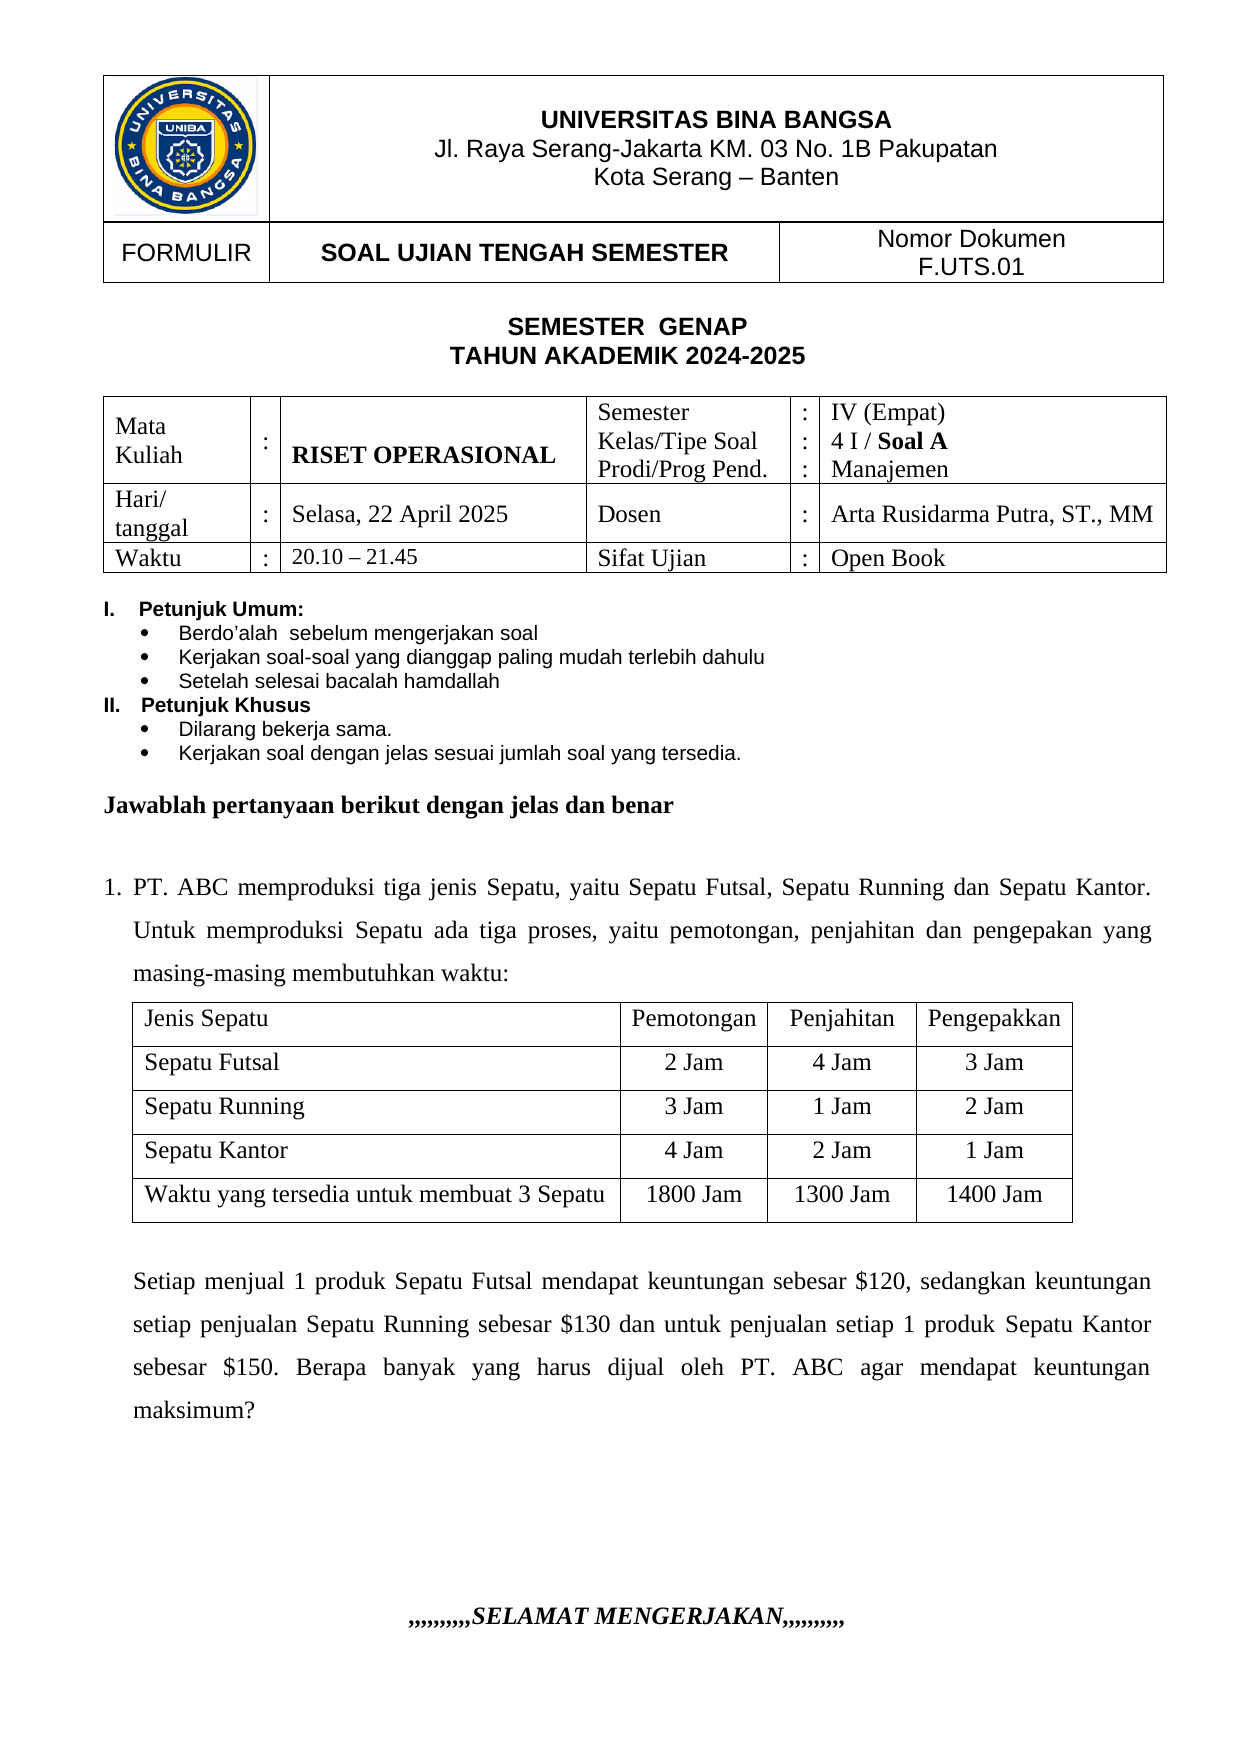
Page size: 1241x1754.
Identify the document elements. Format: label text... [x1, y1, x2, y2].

table_header : [251, 397, 280, 483]
table_cell 3 Jam [917, 1047, 1072, 1090]
table_cell : [251, 543, 280, 572]
list Setiap menjual 1 produk Sepatu Futsal mendapat keuntungan sebesar $120, sedangkan keuntungan setiap penjualan Sepatu Running sebesar $130 dan untuk penjualan setiap 1 produk Sepatu Kantor sebesar $150. Berapa banyak yang harus dijual oleh PT. ABC agar mendapat keuntungan maksimum? [133, 1266, 1152, 1424]
text ,,,,,,,,,,SELAMAT MENGERJAKAN,,,,,,,,,, [103, 1601, 1152, 1630]
table_cell 4 Jam [621, 1135, 767, 1178]
list PT. ABC memproduksi tiga jenis Sepatu, yaitu Sepatu Futsal, Sepatu Running dan Sepatu Kantor. Untuk memproduksi Sepatu ada tiga proses, yaitu pemotongan, penjahitan dan pengepakan yang masing-masing membutuhkan waktu: [103, 872, 1152, 987]
text SEMESTER GENAP [103, 312, 1152, 341]
table_header RISET OPERASIONAL [281, 397, 586, 483]
list Petunjuk Umum: [103, 597, 1152, 621]
list Dilarang bekerja sama. [141, 717, 1152, 741]
table_header Jenis Sepatu [133, 1003, 620, 1046]
table_header IV (Empat) 4 I / Soal A Manajemen [820, 397, 1166, 483]
table_header : : : [791, 397, 819, 483]
list Kerjakan soal-soal yang dianggap paling mudah terlebih dahulu [141, 644, 1152, 669]
table_cell 1 Jam [768, 1091, 916, 1134]
table_cell 2 Jam [768, 1135, 916, 1178]
table_header Pemotongan [621, 1003, 767, 1046]
table_cell 2 Jam [621, 1047, 767, 1090]
table_header Penjahitan [768, 1003, 916, 1046]
table_cell 1 Jam [917, 1135, 1072, 1178]
text TAHUN AKADEMIK 2024-2025 [103, 341, 1152, 369]
table_cell : [791, 484, 819, 542]
list Kerjakan soal dengan jelas sesuai jumlah soal yang tersedia. [141, 741, 1152, 765]
table_header Mata Kuliah [104, 397, 250, 483]
table_header Semester Kelas/Tipe Soal Prodi/Prog Pend. [587, 397, 790, 483]
table_cell Open Book [820, 543, 1166, 572]
table_cell : [251, 484, 280, 542]
table_cell Sepatu Running [133, 1091, 620, 1134]
table_cell Sepatu Futsal [133, 1047, 620, 1090]
table_cell Sifat Ujian [587, 543, 790, 572]
table_cell Hari/tanggal [104, 484, 250, 542]
table_cell Arta Rusidarma Putra, ST., MM [820, 484, 1166, 542]
table_cell 4 Jam [768, 1047, 916, 1090]
table_cell Waktu yang tersedia untuk membuat 3 Sepatu [133, 1179, 620, 1222]
list Petunjuk Khusus [103, 693, 1152, 717]
table_cell 2 Jam [917, 1091, 1072, 1134]
table_cell 1400 Jam [917, 1179, 1072, 1222]
table_cell 1300 Jam [768, 1179, 916, 1222]
table_cell Selasa, 22 April 2025 [281, 484, 586, 542]
table_cell 1800 Jam [621, 1179, 767, 1222]
table_cell Waktu [104, 543, 250, 572]
table_cell 20.10 – 21.45 [281, 543, 586, 572]
list Berdo’alah sebelum mengerjakan soal [141, 621, 1152, 644]
table_cell Dosen [587, 484, 790, 542]
table_header Pengepakkan [917, 1003, 1072, 1046]
table_cell : [791, 543, 819, 572]
table_cell Sepatu Kantor [133, 1135, 620, 1178]
list Setelah selesai bacalah hamdallah [141, 669, 1152, 693]
table_cell 3 Jam [621, 1091, 767, 1134]
picture [114, 76, 259, 216]
text Jawablah pertanyaan berikut dengan jelas dan benar [103, 790, 1152, 818]
